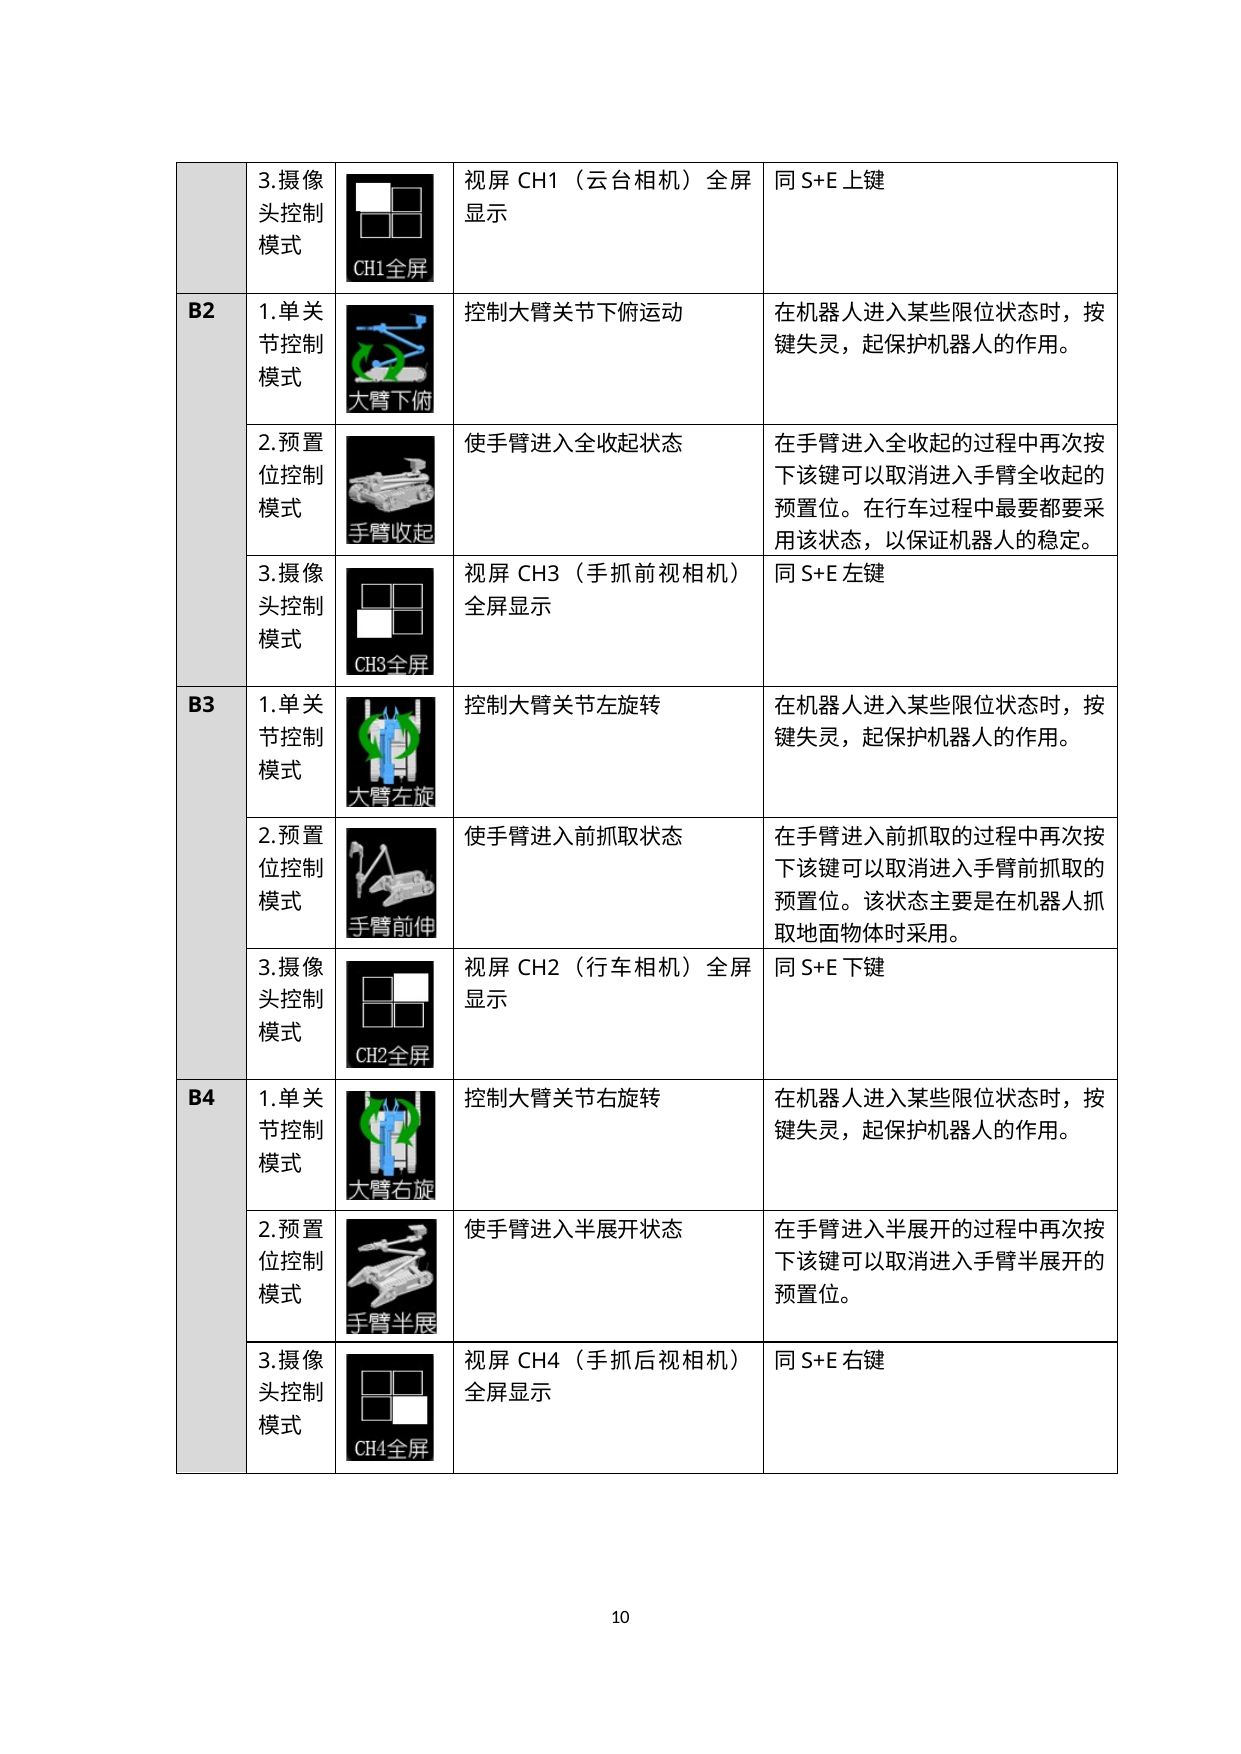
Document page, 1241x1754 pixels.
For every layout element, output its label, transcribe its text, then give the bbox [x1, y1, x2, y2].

picture [346, 436, 435, 544]
table_cell 视屏CH4（手抓后视相机）全屏显示 [454, 1343, 763, 1472]
table_cell 在机器人进入某些限位状态时，按键失灵，起保护机器人的作用。 [764, 1080, 1117, 1210]
table_cell [336, 949, 453, 1079]
picture [346, 697, 436, 807]
table_cell 1.单关节控制模式 [247, 1080, 335, 1210]
table_cell 同S+E上键 [764, 163, 1117, 293]
table_cell 2.预置位控制模式 [247, 1211, 335, 1341]
table_cell 3.摄像头控制模式 [247, 163, 335, 293]
picture [346, 568, 434, 675]
table_cell 控制大臂关节下俯运动 [454, 294, 763, 424]
table_cell 使手臂进入半展开状态 [454, 1211, 763, 1341]
table_cell 在手臂进入前抓取的过程中再次按下该键可以取消进入手臂前抓取的预置位。该状态主要是在机器人抓取地面物体时采用。 [764, 818, 1117, 948]
table_cell [336, 163, 453, 293]
picture [346, 961, 434, 1068]
picture [346, 305, 434, 413]
table_cell 在机器人进入某些限位状态时，按键失灵，起保护机器人的作用。 [764, 294, 1117, 424]
table_cell 在手臂进入半展开的过程中再次按下该键可以取消进入手臂半展开的预置位。 [764, 1211, 1117, 1341]
table_cell 视屏CH1（云台相机）全屏显示 [454, 163, 763, 293]
table_cell 控制大臂关节右旋转 [454, 1080, 763, 1210]
table_cell [336, 556, 453, 686]
table_cell B4 [177, 1080, 246, 1472]
table_cell 使手臂进入全收起状态 [454, 425, 763, 555]
table_cell 在机器人进入某些限位状态时，按键失灵，起保护机器人的作用。 [764, 687, 1117, 817]
table_cell B2 [177, 294, 246, 686]
table_cell 3.摄像头控制模式 [247, 949, 335, 1079]
table_cell 1.单关节控制模式 [247, 294, 335, 424]
table_cell 视屏CH2（行车相机）全屏显示 [454, 949, 763, 1079]
picture [346, 1091, 436, 1200]
picture [346, 1219, 437, 1334]
table_cell [336, 818, 453, 948]
table_cell 使手臂进入前抓取状态 [454, 818, 763, 948]
table_cell 同S+E下键 [764, 949, 1117, 1079]
table_cell 在手臂进入全收起的过程中再次按下该键可以取消进入手臂全收起的预置位。在行车过程中最要都要采用该状态，以保证机器人的稳定。 [764, 425, 1117, 555]
table_cell 3.摄像头控制模式 [247, 1343, 335, 1472]
picture [346, 828, 437, 938]
table_cell [336, 687, 453, 817]
table_cell [336, 1343, 453, 1472]
table_cell 同S+E右键 [764, 1343, 1117, 1472]
table_cell B3 [177, 687, 246, 1079]
table_cell 2.预置位控制模式 [247, 818, 335, 948]
picture [346, 174, 434, 282]
table_cell 2.预置位控制模式 [247, 425, 335, 555]
table_cell [336, 1211, 453, 1341]
table_cell 同S+E左键 [764, 556, 1117, 686]
table_cell 1.单关节控制模式 [247, 687, 335, 817]
table_cell 3.摄像头控制模式 [247, 556, 335, 686]
table_cell [336, 1080, 453, 1210]
table_cell 控制大臂关节左旋转 [454, 687, 763, 817]
table_cell 视屏CH3（手抓前视相机）全屏显示 [454, 556, 763, 686]
table_cell [336, 294, 453, 424]
picture [346, 1354, 434, 1461]
table_cell [336, 425, 453, 555]
